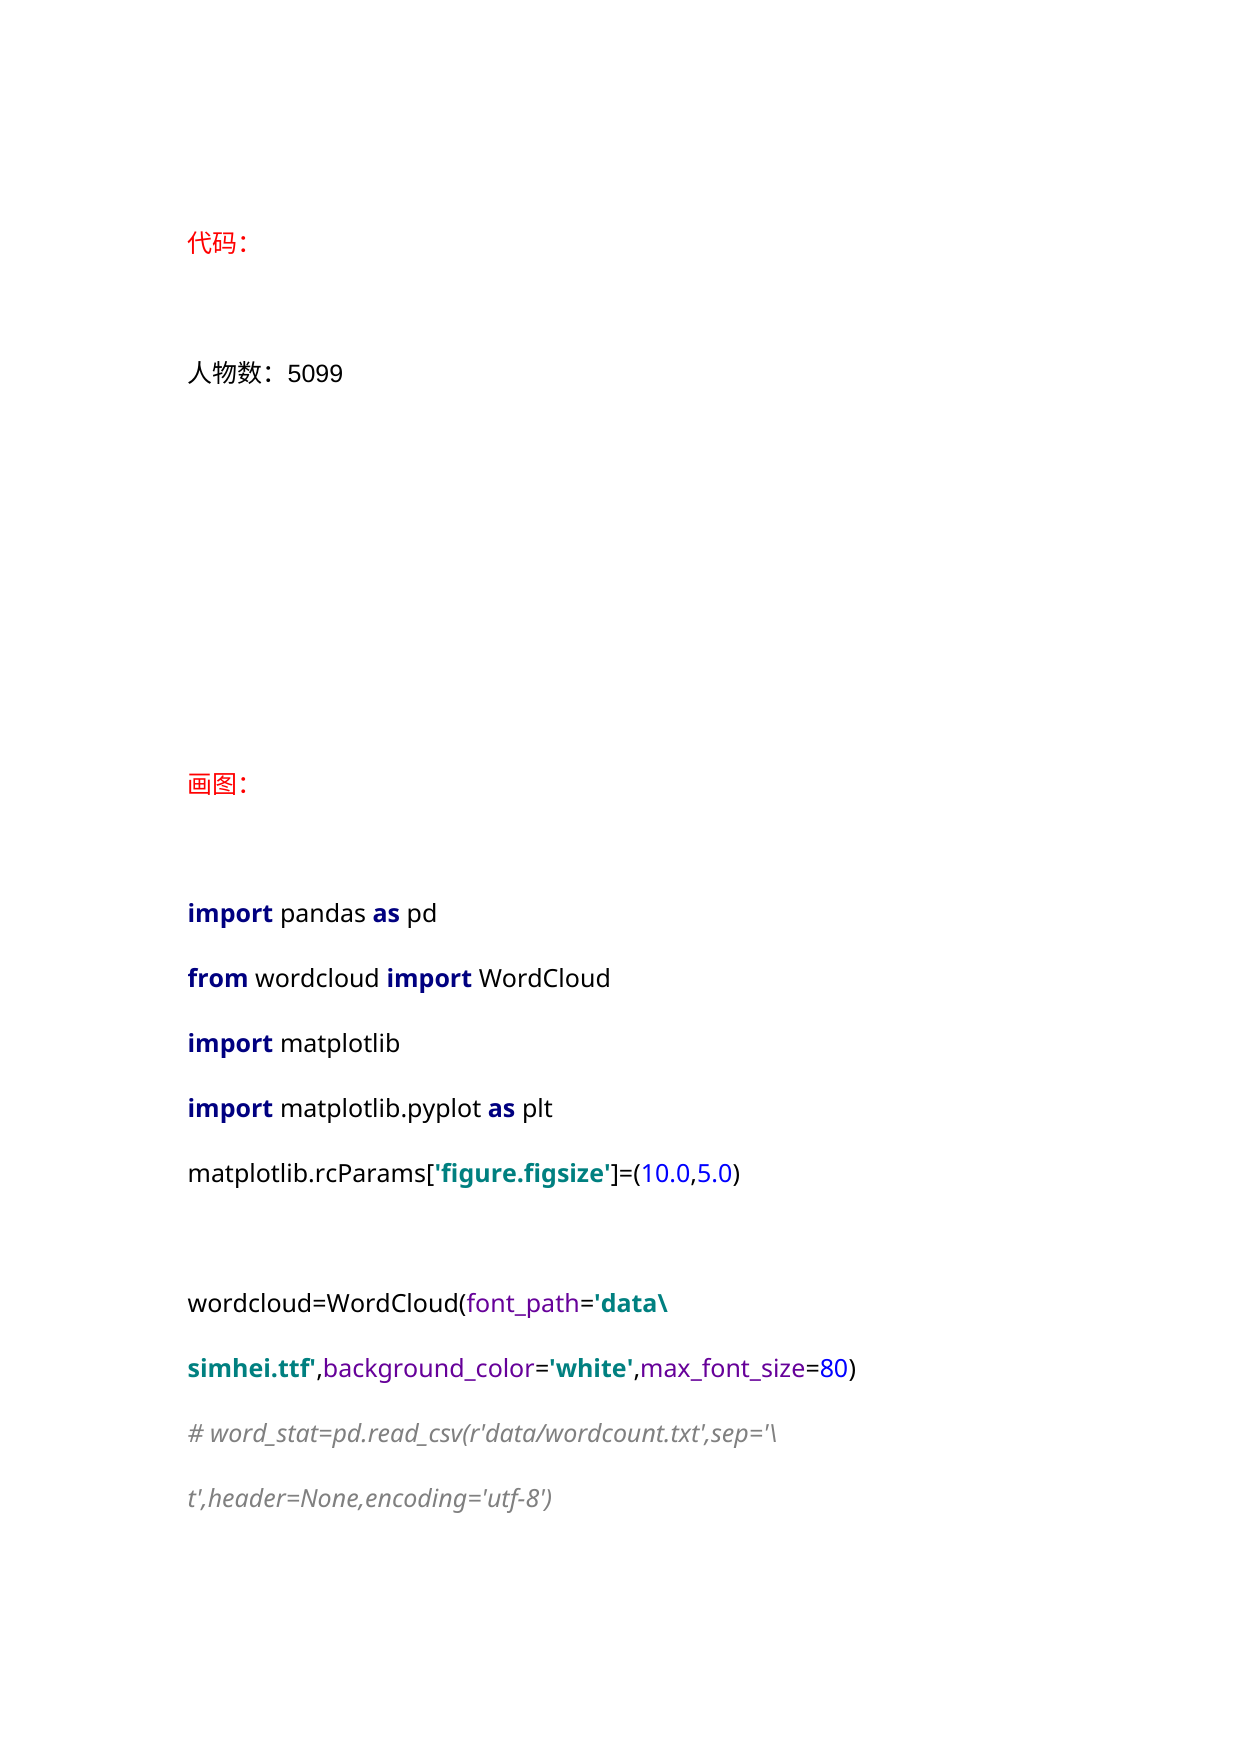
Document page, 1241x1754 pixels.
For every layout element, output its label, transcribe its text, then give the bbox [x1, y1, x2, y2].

text 人物数：5099 [187, 339, 1053, 404]
text 代码： [187, 209, 1053, 274]
text 画图： [187, 750, 1053, 815]
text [187, 880, 1053, 1530]
